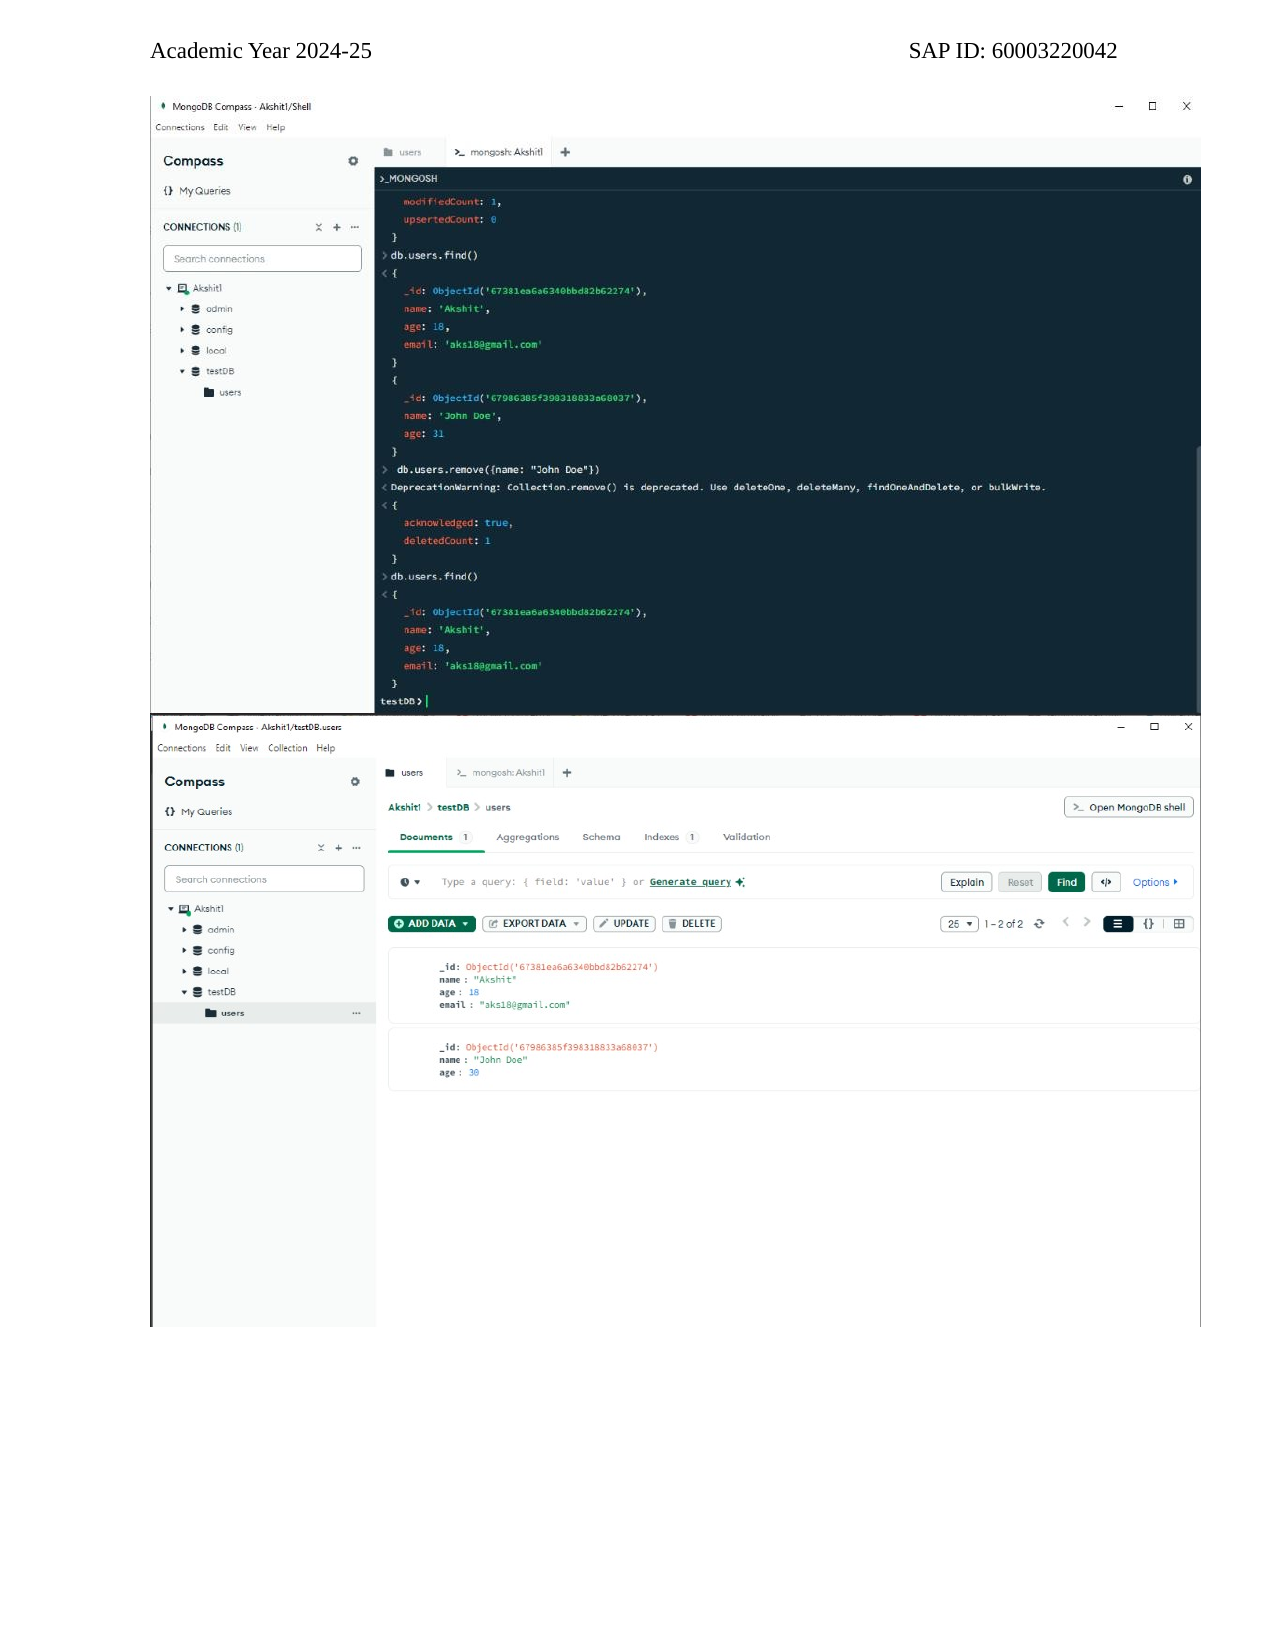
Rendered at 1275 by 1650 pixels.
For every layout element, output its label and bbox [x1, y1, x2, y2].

picture [150, 96, 1201, 1327]
